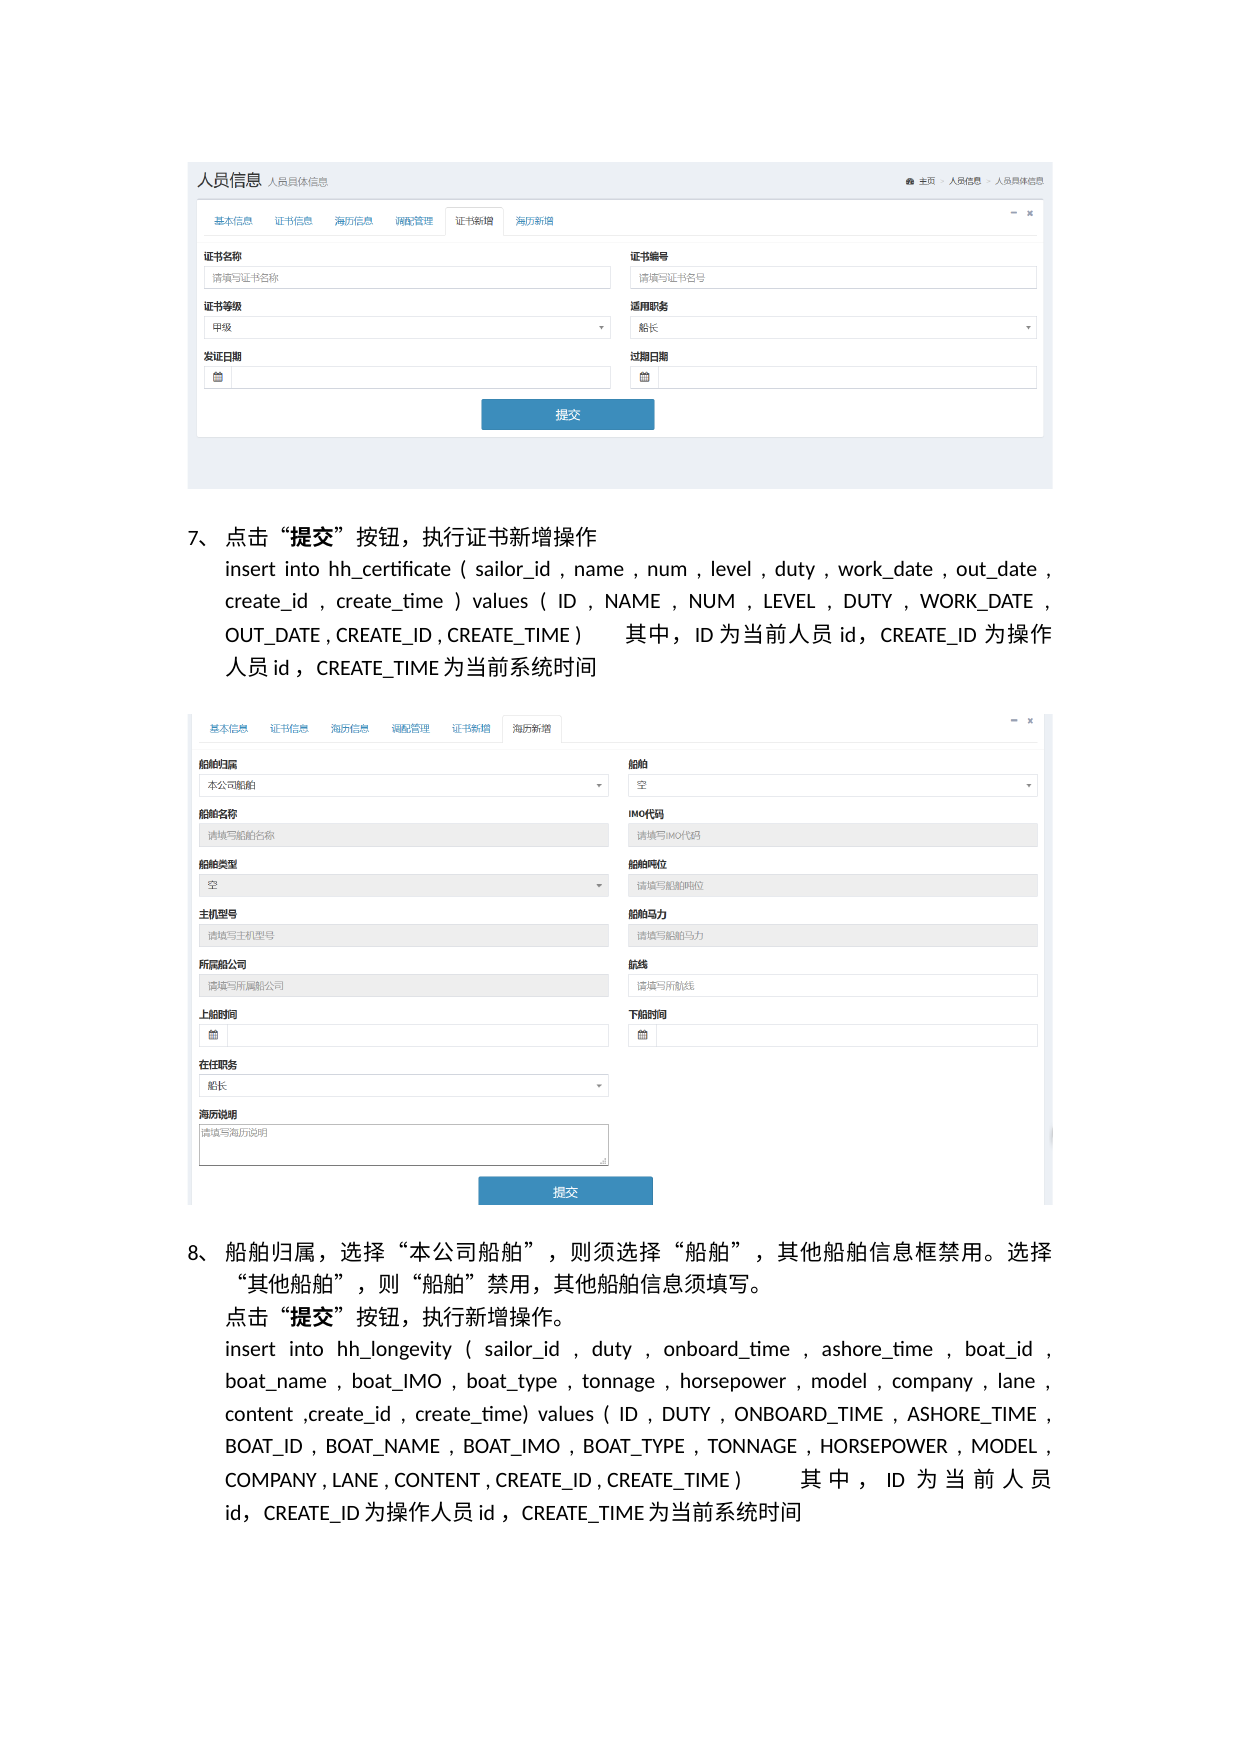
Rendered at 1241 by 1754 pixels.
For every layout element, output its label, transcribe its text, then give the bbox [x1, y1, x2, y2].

list 点击“提交”按钮，执行新增操作。 [225, 1299, 1053, 1332]
list 船舶归属，选择“本公司船舶”，则须选择“船舶”，其他船舶信息框禁用。选择“其他船舶”，则“船舶”禁用，其他船舶信息须填写。 [187, 1234, 1053, 1299]
list insert into hh_certificate ( sailor_id , name , num , level , duty , work_date , out_date , create_id , create_time ) values ( ID , NAME , NUM , LEVEL , DUTY , WORK_DATE , OUT_DATE , CREATE_ID , CREATE_TIME ) 其中，ID为当前人员id，CREATE_ID 为操作人员id ，CREATE_TIME为当前系统时间 [225, 552, 1053, 682]
list 点击“提交”按钮，执行证书新增操作 [187, 519, 1053, 552]
list insert into hh_longevity ( sailor_id , duty , onboard_time , ashore_time , boat_id , boat_name , boat_IMO , boat_type , tonnage , horsepower , model , company , lane , content ,create_id , create_time) values ( ID , DUTY , ONBOARD_TIME , ASHORE_TIME , BOAT_ID , BOAT_NAME , BOAT_IMO , BOAT_TYPE , TONNAGE , HORSEPOWER , MODEL , COMPANY , LANE , CONTENT , CREATE_ID , CREATE_TIME ) 其中，ID为当前人员id，CREATE_ID 为操作人员id ，CREATE_TIME为当前系统时间 [225, 1332, 1053, 1527]
